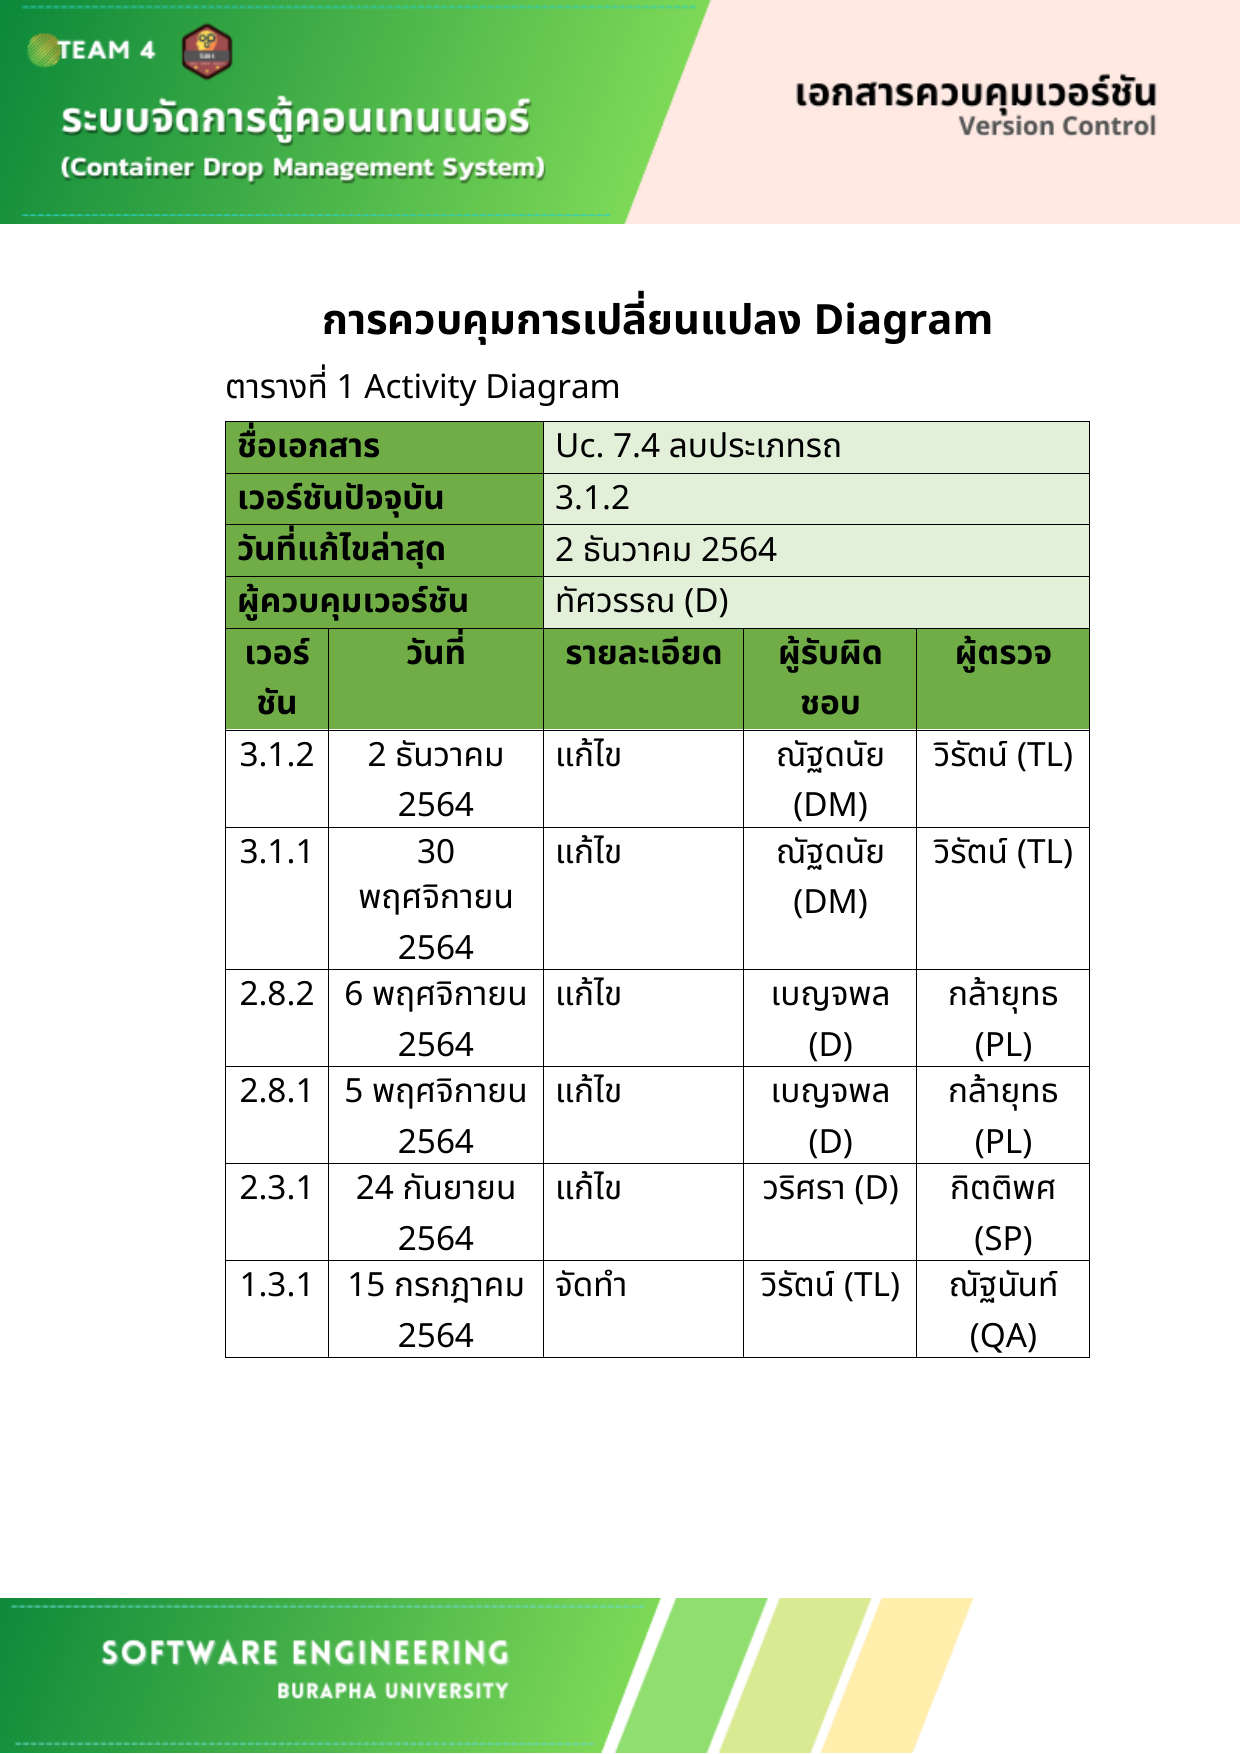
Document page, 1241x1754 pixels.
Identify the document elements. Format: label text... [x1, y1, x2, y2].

table_cell ณัฐดนัย (DM) [744, 828, 916, 969]
table_cell 5 พฤศจิกายน 2564 [329, 1067, 543, 1163]
table_cell 3.1.2 [544, 474, 1089, 524]
table_cell 2 ธันวาคม 2564 [329, 731, 543, 827]
table_cell 2.8.2 [226, 970, 328, 1066]
table_cell แก้ไข [544, 970, 743, 1066]
table_cell เบญจพล (D) [744, 1067, 916, 1163]
table_cell แก้ไข [544, 828, 743, 969]
table_cell 6 พฤศจิกายน 2564 [329, 970, 543, 1066]
picture [0, 1598, 1238, 1753]
table_cell วันที่ [329, 629, 543, 729]
table_header Uc. 7.4 ลบประเภทรถ [544, 422, 1089, 473]
table_cell แก้ไข [544, 1067, 743, 1163]
table_header ชื่อเอกสาร [226, 422, 543, 473]
table_cell วริศรา (D) [744, 1164, 916, 1260]
table_cell 15 กรกฎาคม 2564 [329, 1261, 543, 1357]
table_cell 2.8.1 [226, 1067, 328, 1163]
table_cell ผู้ตรวจ [917, 629, 1089, 729]
text การควบคุมการเปลี่ยนแปลง Diagram [225, 290, 1090, 353]
table_cell 2 ธันวาคม 2564 [544, 525, 1089, 576]
table_cell 24 กันยายน 2564 [329, 1164, 543, 1260]
table_cell 30 พฤศจิกายน 2564 [329, 828, 543, 969]
table_cell ณัฐนันท์ (QA) [917, 1261, 1089, 1357]
table_cell วิรัตน์ (TL) [744, 1261, 916, 1357]
table_cell วิรัตน์ (TL) [917, 828, 1089, 969]
table_cell ทัศวรรณ (D) [544, 577, 1089, 628]
table_cell ผู้ควบคุมเวอร์ชัน [226, 577, 543, 628]
table_cell วิรัตน์ (TL) [917, 731, 1089, 827]
table_cell แก้ไข [544, 1164, 743, 1260]
table_cell รายละเอียด [544, 629, 743, 729]
table_cell ณัฐดนัย (DM) [744, 731, 916, 827]
text ตารางที่ 1 Activity Diagram [225, 363, 1090, 414]
table_cell เบญจพล (D) [744, 970, 916, 1066]
table_cell 1.3.1 [226, 1261, 328, 1357]
table_cell วันที่แก้ไขล่าสุด [226, 525, 543, 576]
table_cell ผู้รับผิดชอบ [744, 629, 916, 729]
table_cell แก้ไข [544, 731, 743, 827]
table_cell จัดทำ [544, 1261, 743, 1357]
table_cell เวอร์ชัน [226, 629, 328, 729]
table_cell กิตติพศ (SP) [917, 1164, 1089, 1260]
table_cell 2.3.1 [226, 1164, 328, 1260]
table_cell เวอร์ชันปัจจุบัน [226, 474, 543, 524]
table_cell กล้ายุทธ (PL) [917, 970, 1089, 1066]
picture [0, 0, 1240, 224]
table_cell กล้ายุทธ (PL) [917, 1067, 1089, 1163]
table_cell 3.1.2 [226, 731, 328, 827]
table_cell 3.1.1 [226, 828, 328, 969]
